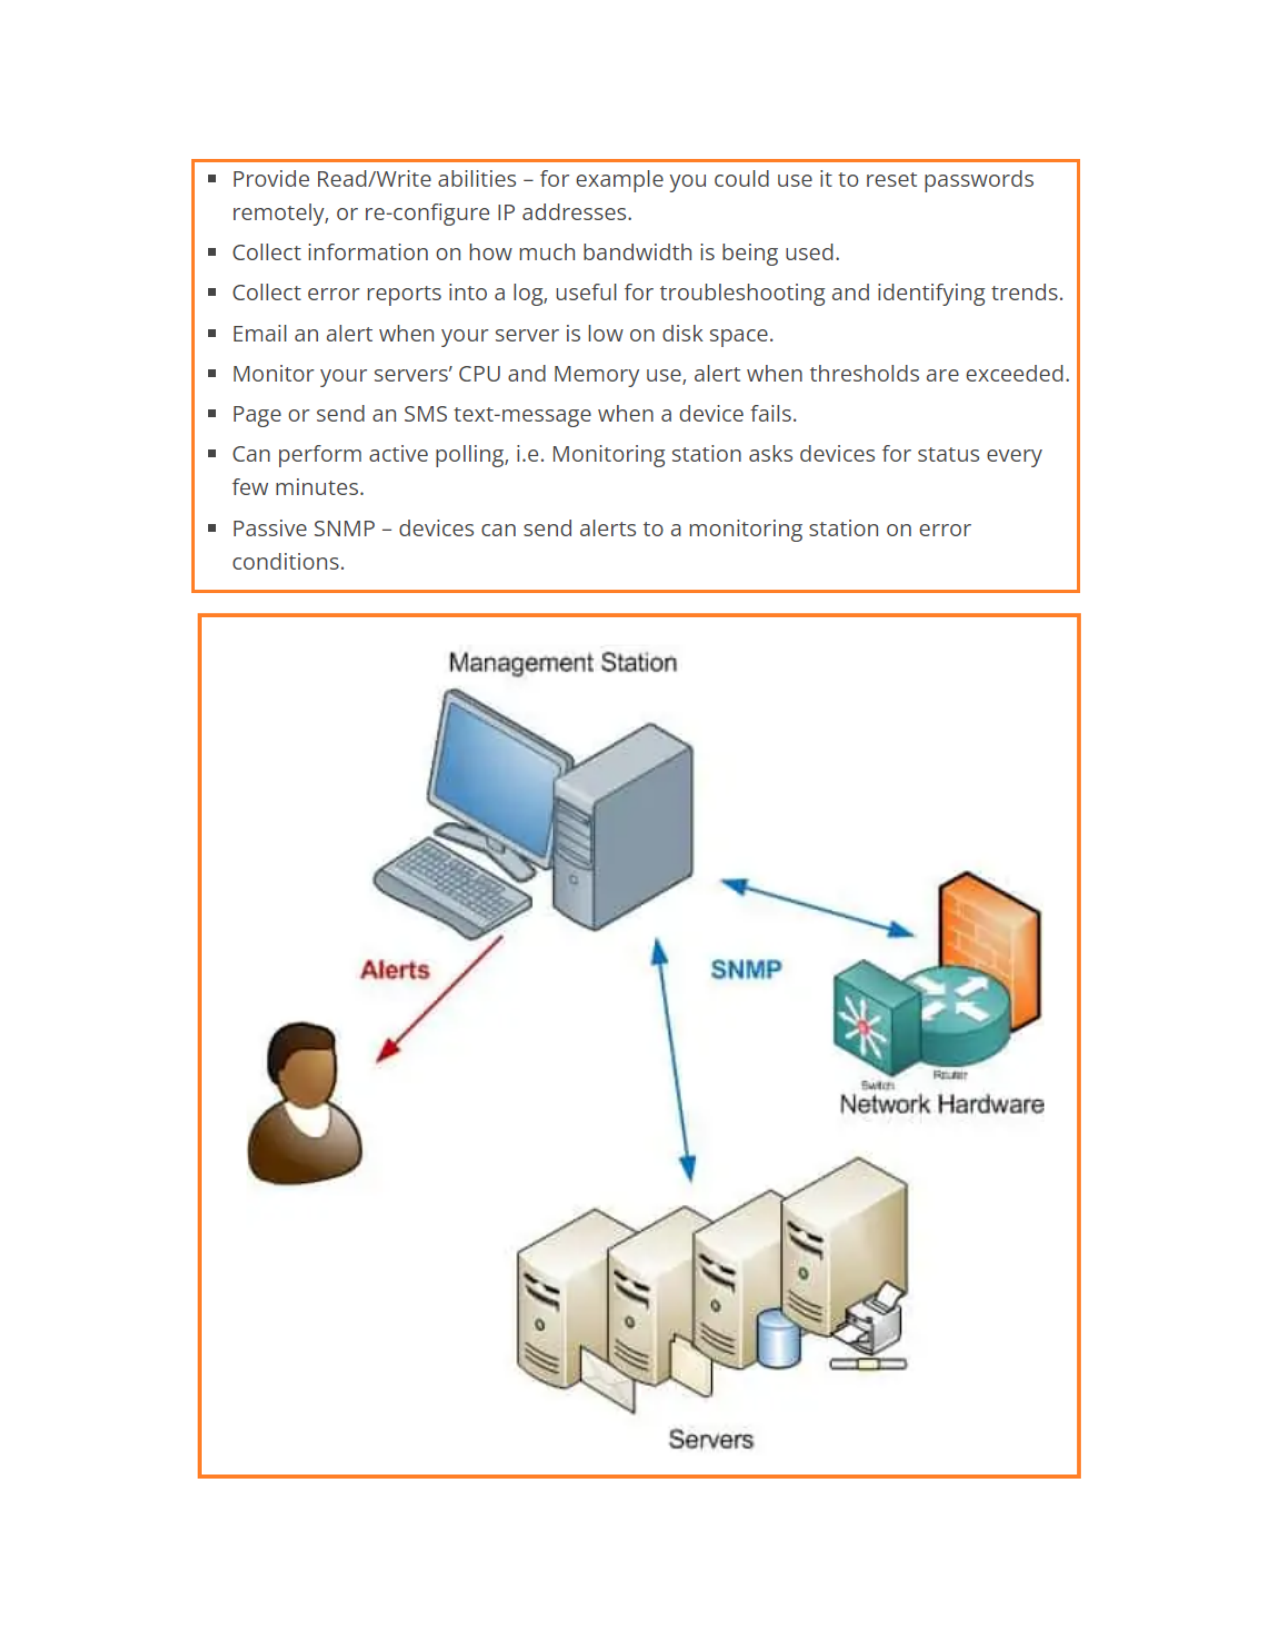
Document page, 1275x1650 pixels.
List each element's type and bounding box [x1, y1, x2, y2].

picture [187, 150, 1088, 1487]
